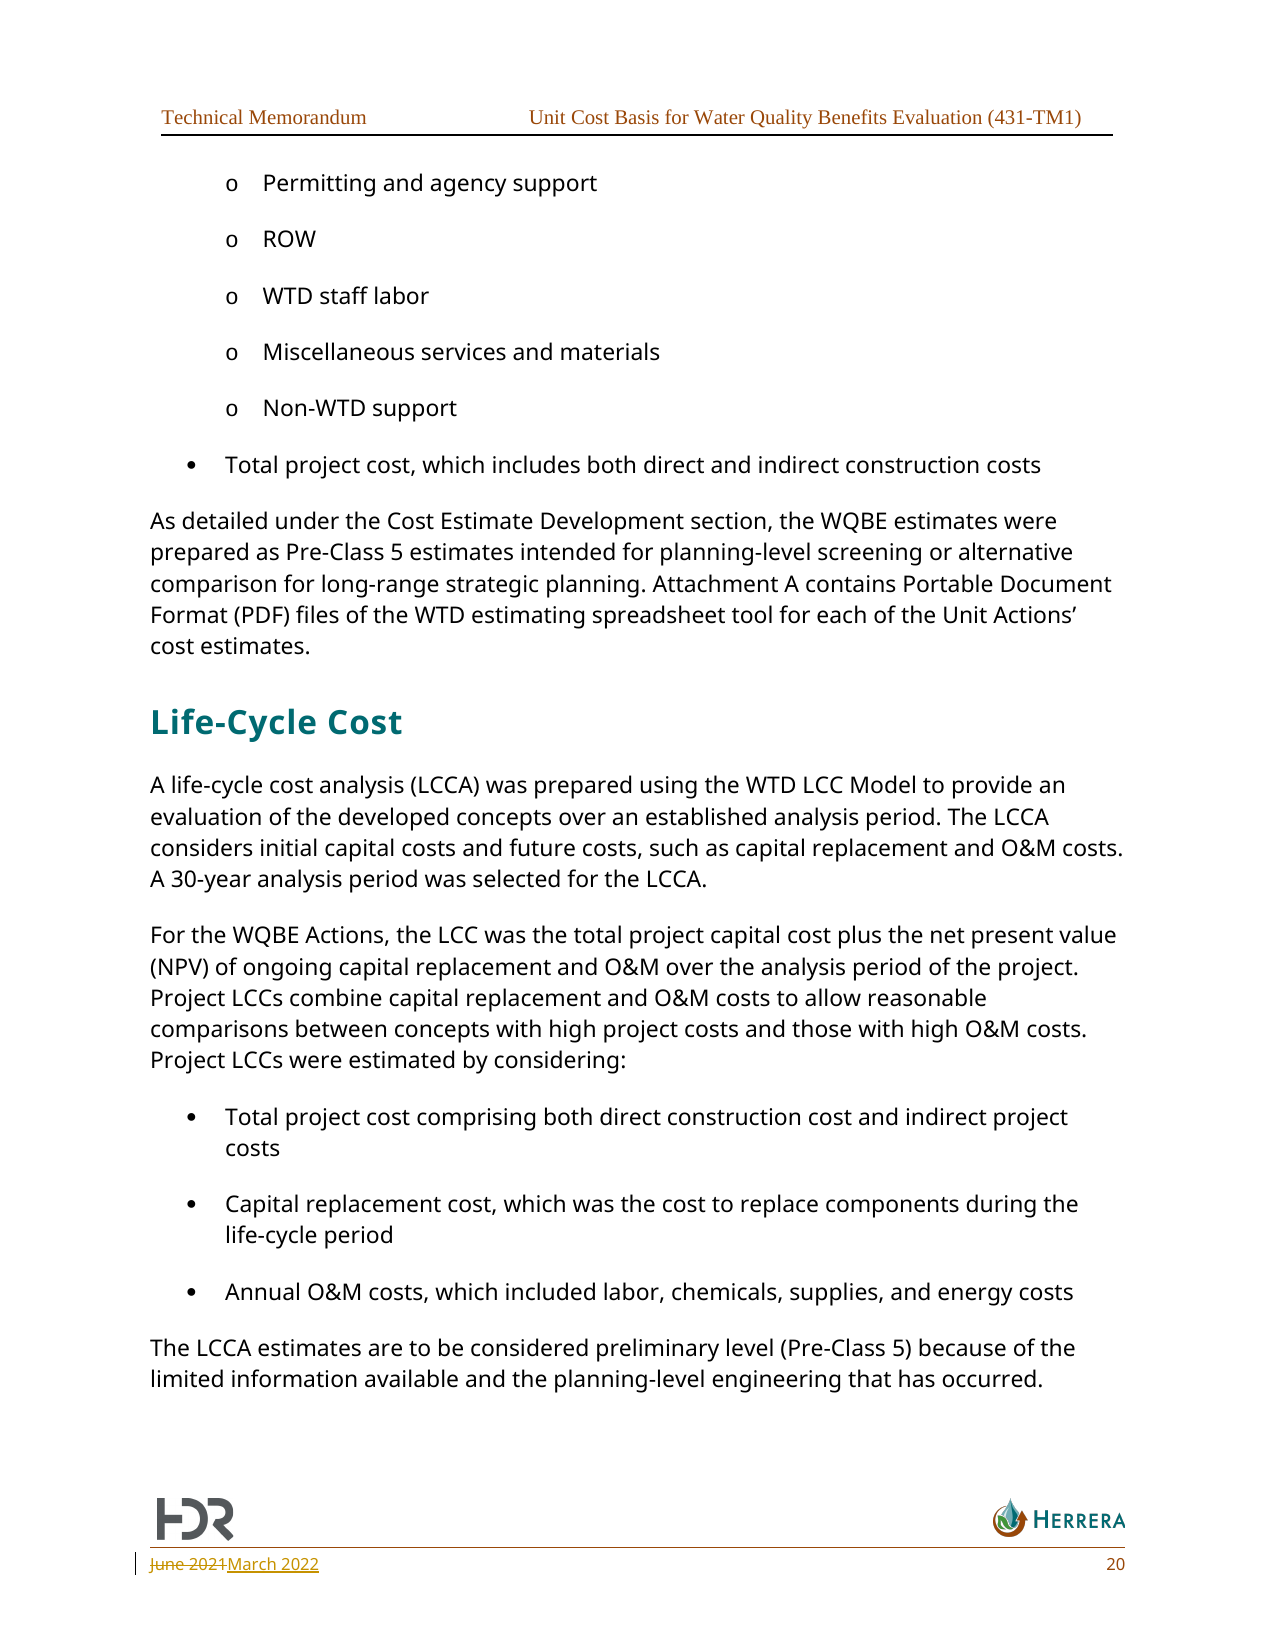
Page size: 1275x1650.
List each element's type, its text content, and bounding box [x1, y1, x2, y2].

text For the WQBE Actions, the LCC was the total project capital cost plus the net present value (NPV) of ongoing capital replacement and O&M over the analysis period of the project. Project LCCs combine capital replacement and O&M costs to allow reasonable comparisons between concepts with high project costs and those with high O&M costs. Project LCCs were estimated by considering: [150, 919, 1125, 1075]
text A life-cycle cost analysis (LCCA) was prepared using the WTD LCC Model to provide an evaluation of the developed concepts over an established analysis period. The LCCA considers initial capital costs and future costs, such as capital replacement and O&M costs. A 30-year analysis period was selected for the LCCA. [150, 769, 1125, 894]
list Total project cost, which includes both direct and indirect construction costs [187, 449, 1125, 480]
list Non-WTD support [225, 392, 1125, 424]
text As detailed under the Cost Estimate Development section, the WQBE estimates were prepared as Pre-Class 5 estimates intended for planning-level screening or alternative comparison for long-range strategic planning. Attachment A contains Portable Document Format (PDF) files of the WTD estimating spreadsheet tool for each of the Unit Actions’ cost estimates. [150, 505, 1125, 661]
list Total project cost comprising both direct construction cost and indirect project costs [187, 1100, 1125, 1163]
list ROW [225, 223, 1125, 255]
list Permitting and agency support [225, 167, 1125, 198]
subtitle Life-Cycle Cost [150, 699, 1125, 744]
list Annual O&M costs, which included labor, chemicals, supplies, and energy costs [187, 1275, 1125, 1307]
list WTD staff labor [225, 280, 1125, 311]
picture [993, 1498, 1125, 1537]
picture [157, 1498, 234, 1541]
list Capital replacement cost, which was the cost to replace components during the life-cycle period [187, 1188, 1125, 1250]
text The LCCA estimates are to be considered preliminary level (Pre-Class 5) because of the limited information available and the planning-level engineering that has occurred. [150, 1332, 1125, 1394]
list Miscellaneous services and materials [225, 336, 1125, 367]
